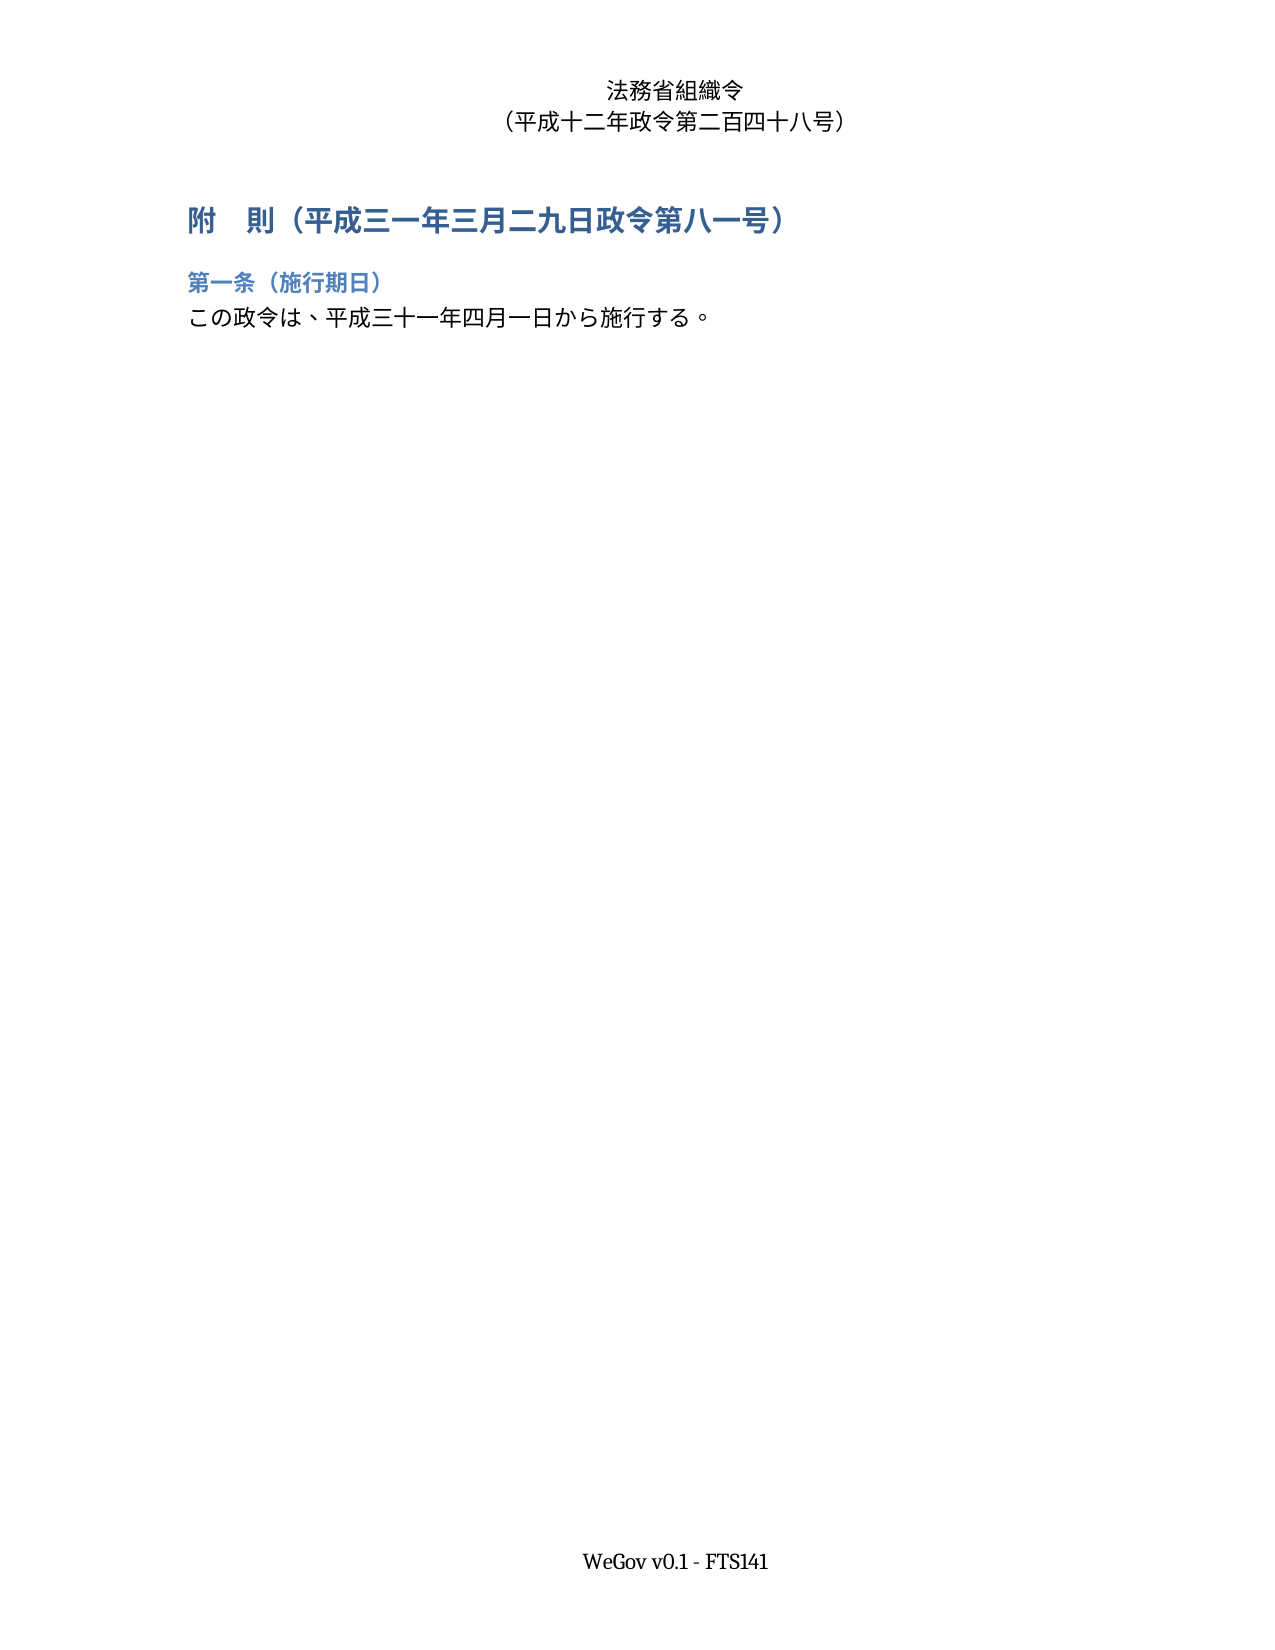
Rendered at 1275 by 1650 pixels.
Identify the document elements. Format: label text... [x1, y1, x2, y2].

subtitle 第一条（施行期日） [187, 266, 1087, 298]
subtitle 附 則（平成三一年三月二九日政令第八一号） [187, 200, 1087, 240]
text この政令は、平成三十一年四月一日から施行する。 [187, 302, 1087, 334]
